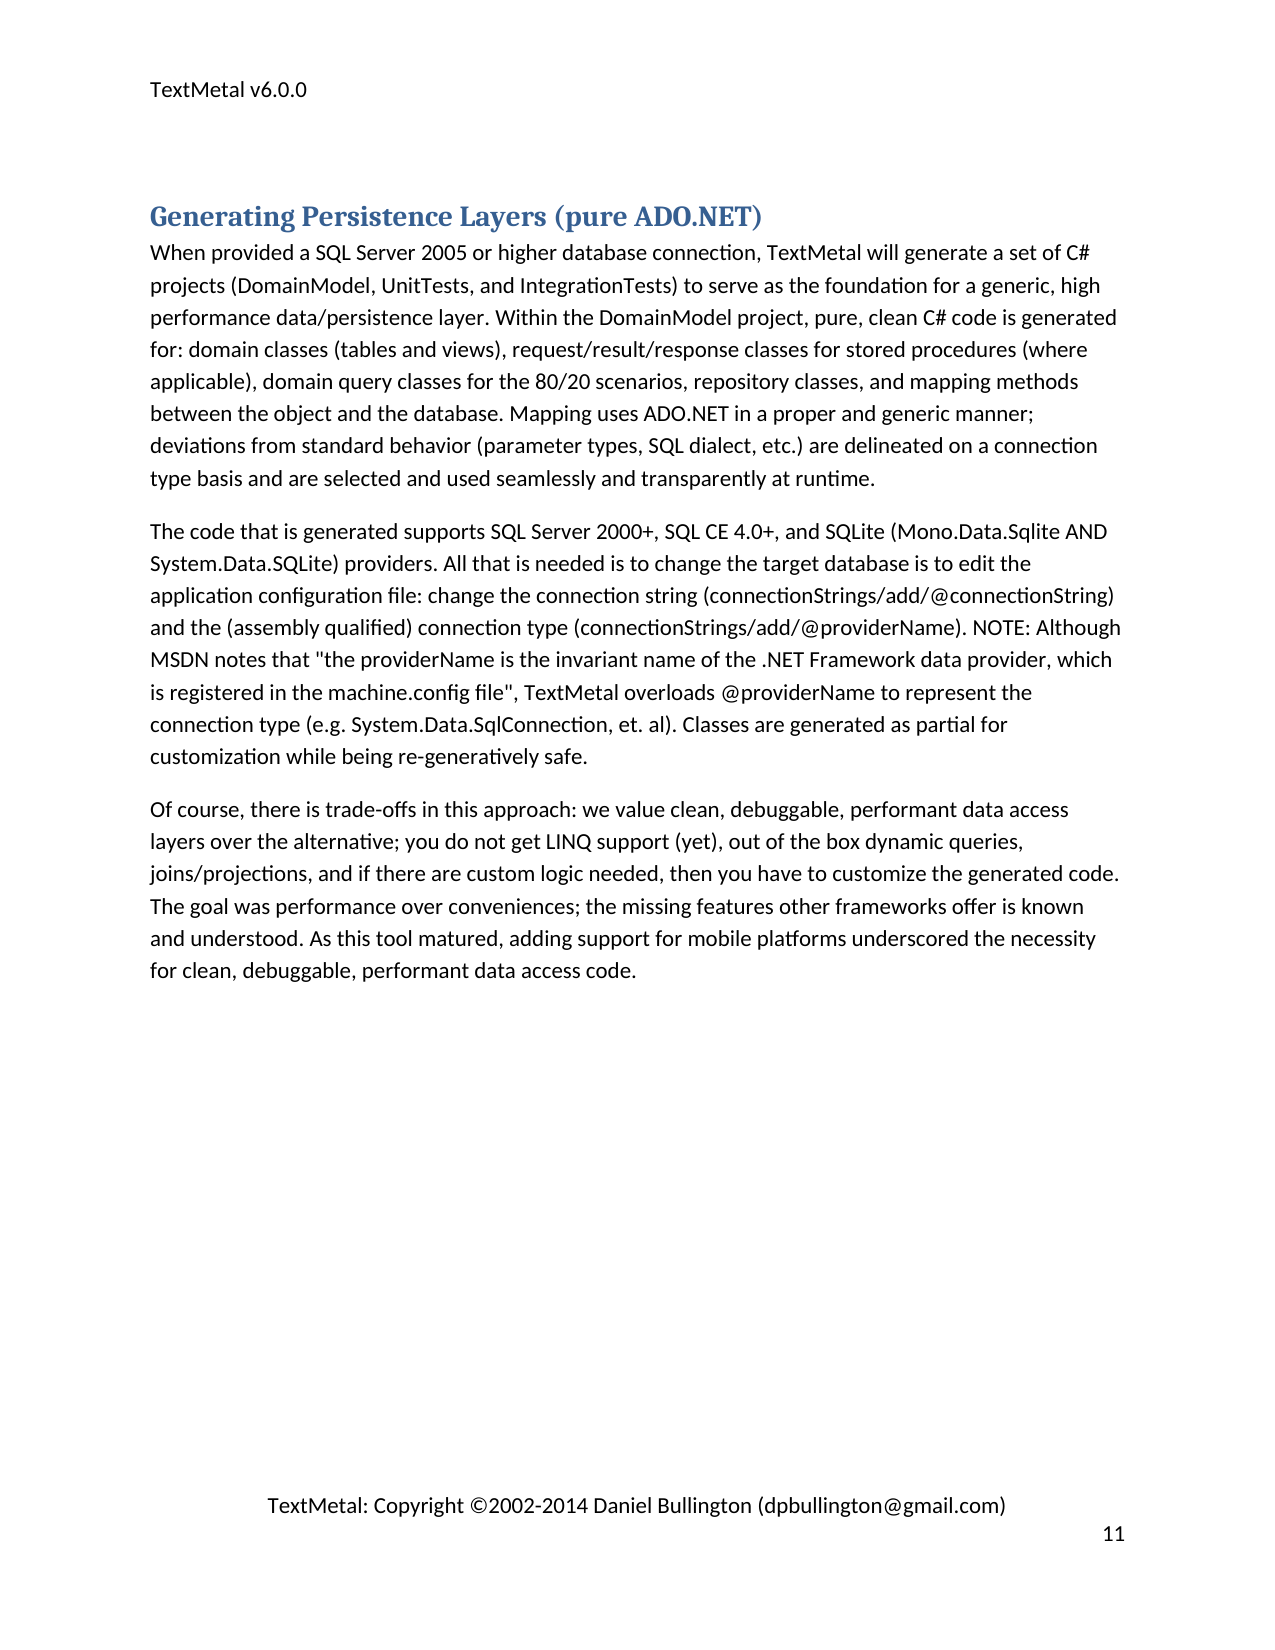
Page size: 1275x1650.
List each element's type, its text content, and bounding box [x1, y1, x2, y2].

text When provided a SQL Server 2005 or higher database connection, TextMetal will generate a set of C# projects (DomainModel, UnitTests, and IntegrationTests) to serve as the foundation for a generic, high performance data/persistence layer. Within the DomainModel project, pure, clean C# code is generated for: domain classes (tables and views), request/result/response classes for stored procedures (where applicable), domain query classes for the 80/20 scenarios, repository classes, and mapping methods between the object and the database. Mapping uses ADO.NET in a proper and generic manner; deviations from standard behavior (parameter types, SQL dialect, etc.) are delineated on a connection type basis and are selected and used seamlessly and transparently at runtime. [150, 238, 1125, 492]
subtitle Generating Persistence Layers (pure ADO.NET) [150, 200, 1125, 233]
text Of course, there is trade-offs in this approach: we value clean, debuggable, performant data access layers over the alternative; you do not get LINQ support (yet), out of the box dynamic queries, joins/projections, and if there are custom logic needed, then you have to customize the generated code. The goal was performance over conveniences; the missing features other frameworks offer is known and understood. As this tool matured, adding support for mobile platforms underscored the necessity for clean, debuggable, performant data access code. [150, 795, 1125, 984]
text The code that is generated supports SQL Server 2000+, SQL CE 4.0+, and SQLite (Mono.Data.Sqlite AND System.Data.SQLite) providers. All that is needed is to change the target database is to edit the application configuration file: change the connection string (connectionStrings/add/@connectionString) and the (assembly qualified) connection type (connectionStrings/add/@providerName). NOTE: Although MSDN notes that "the providerName is the invariant name of the .NET Framework data provider, which is registered in the machine.config file", TextMetal overloads @providerName to represent the connection type (e.g. System.Data.SqlConnection, et. al). Classes are generated as partial for customization while being re-generatively safe. [150, 517, 1125, 770]
